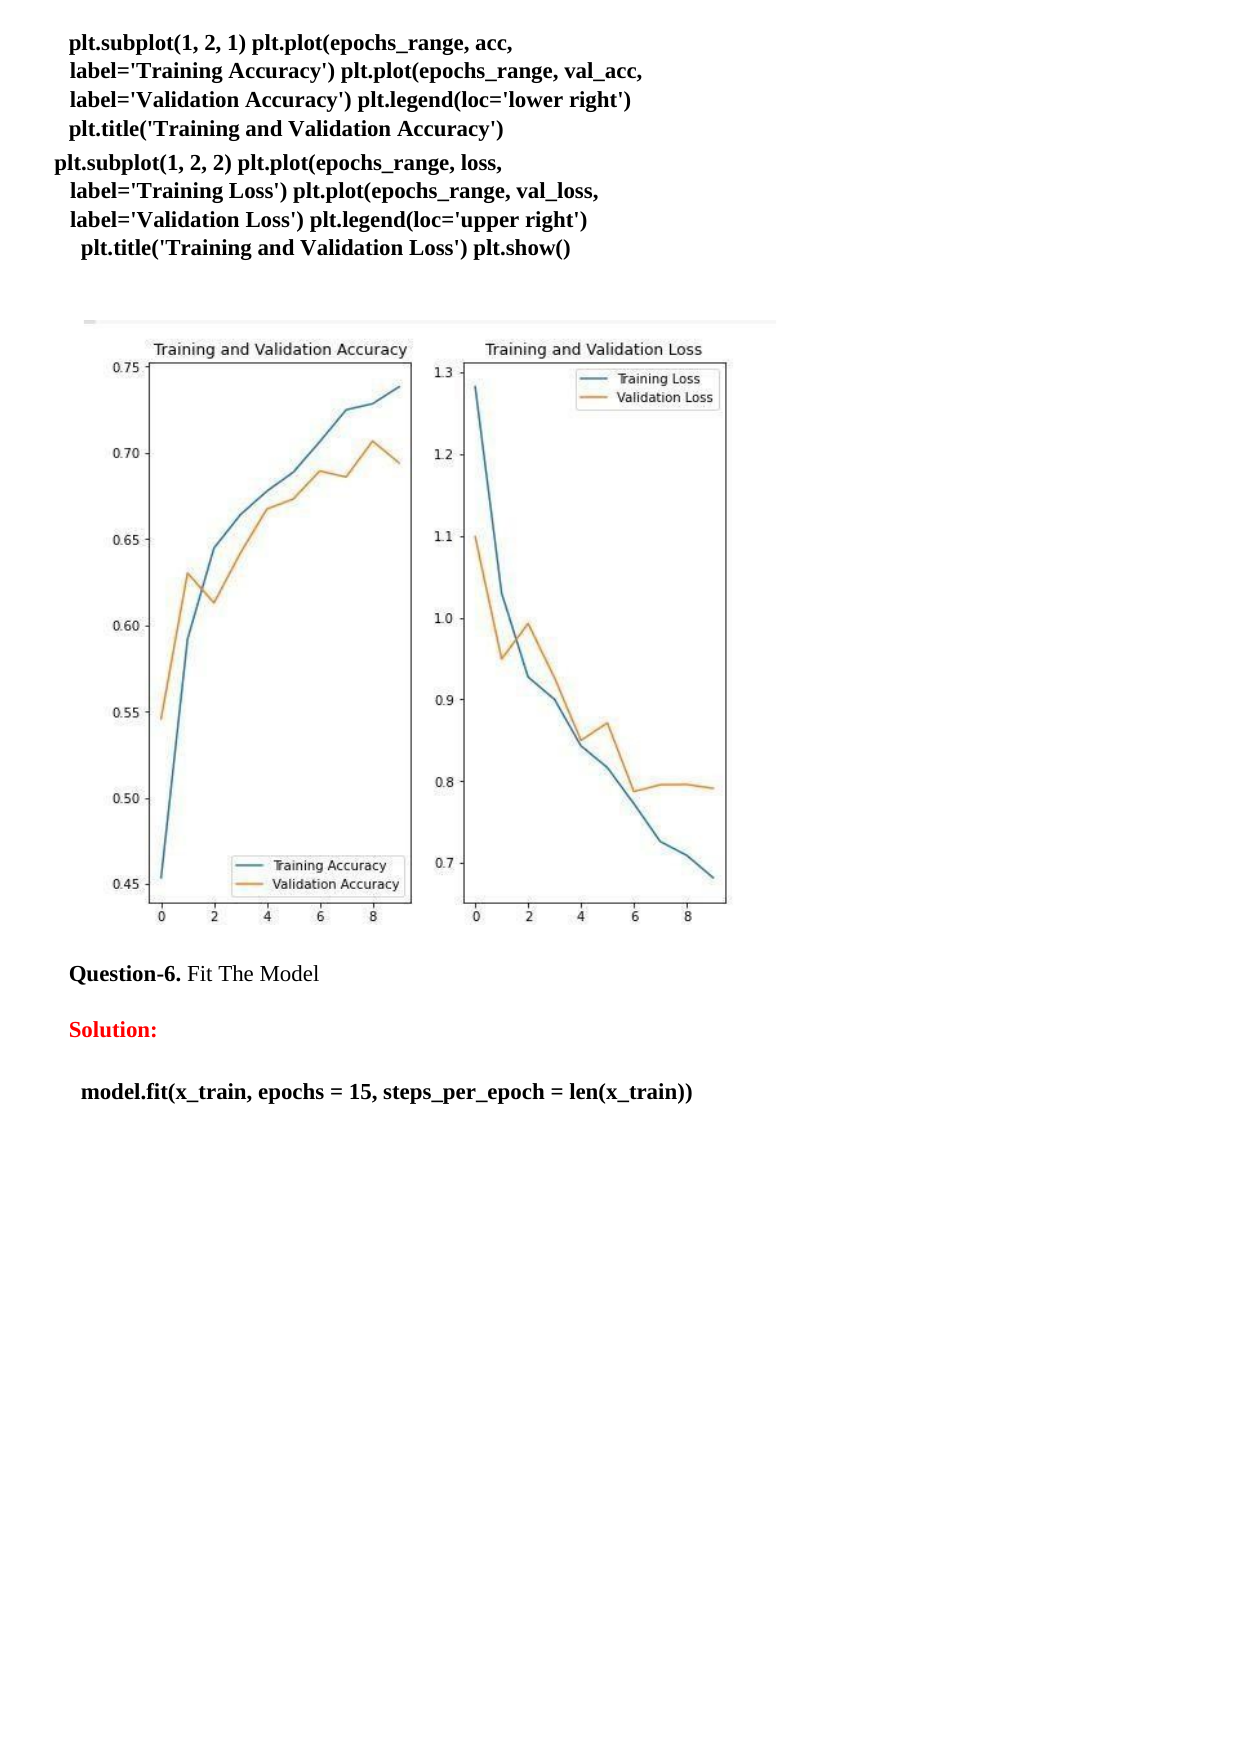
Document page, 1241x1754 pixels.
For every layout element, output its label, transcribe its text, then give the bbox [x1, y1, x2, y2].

text plt.title('Training and Validation Loss') plt.show() [81, 234, 1052, 261]
subtitle Question-6. Fit The Model [68, 960, 1177, 986]
text plt.subplot(1, 2, 1) plt.plot(epochs_range, acc, label='Training Accuracy') plt.plot(epochs_range, val_acc, label='Validation Accuracy') plt.legend(loc='lower right') [68, 29, 659, 112]
text Solution: [68, 1017, 1177, 1043]
text plt.title('Training and Validation Accuracy') [68, 114, 1052, 141]
picture [83, 320, 777, 925]
text model.fit(x_train, epochs = 15, steps_per_epoch = len(x_train)) [81, 1078, 1052, 1104]
text plt.subplot(1, 2, 2) plt.plot(epochs_range, loss, label='Training Loss') plt.plot(epochs_range, val_loss, label='Validation Loss') plt.legend(loc='upper right') [47, 149, 614, 232]
